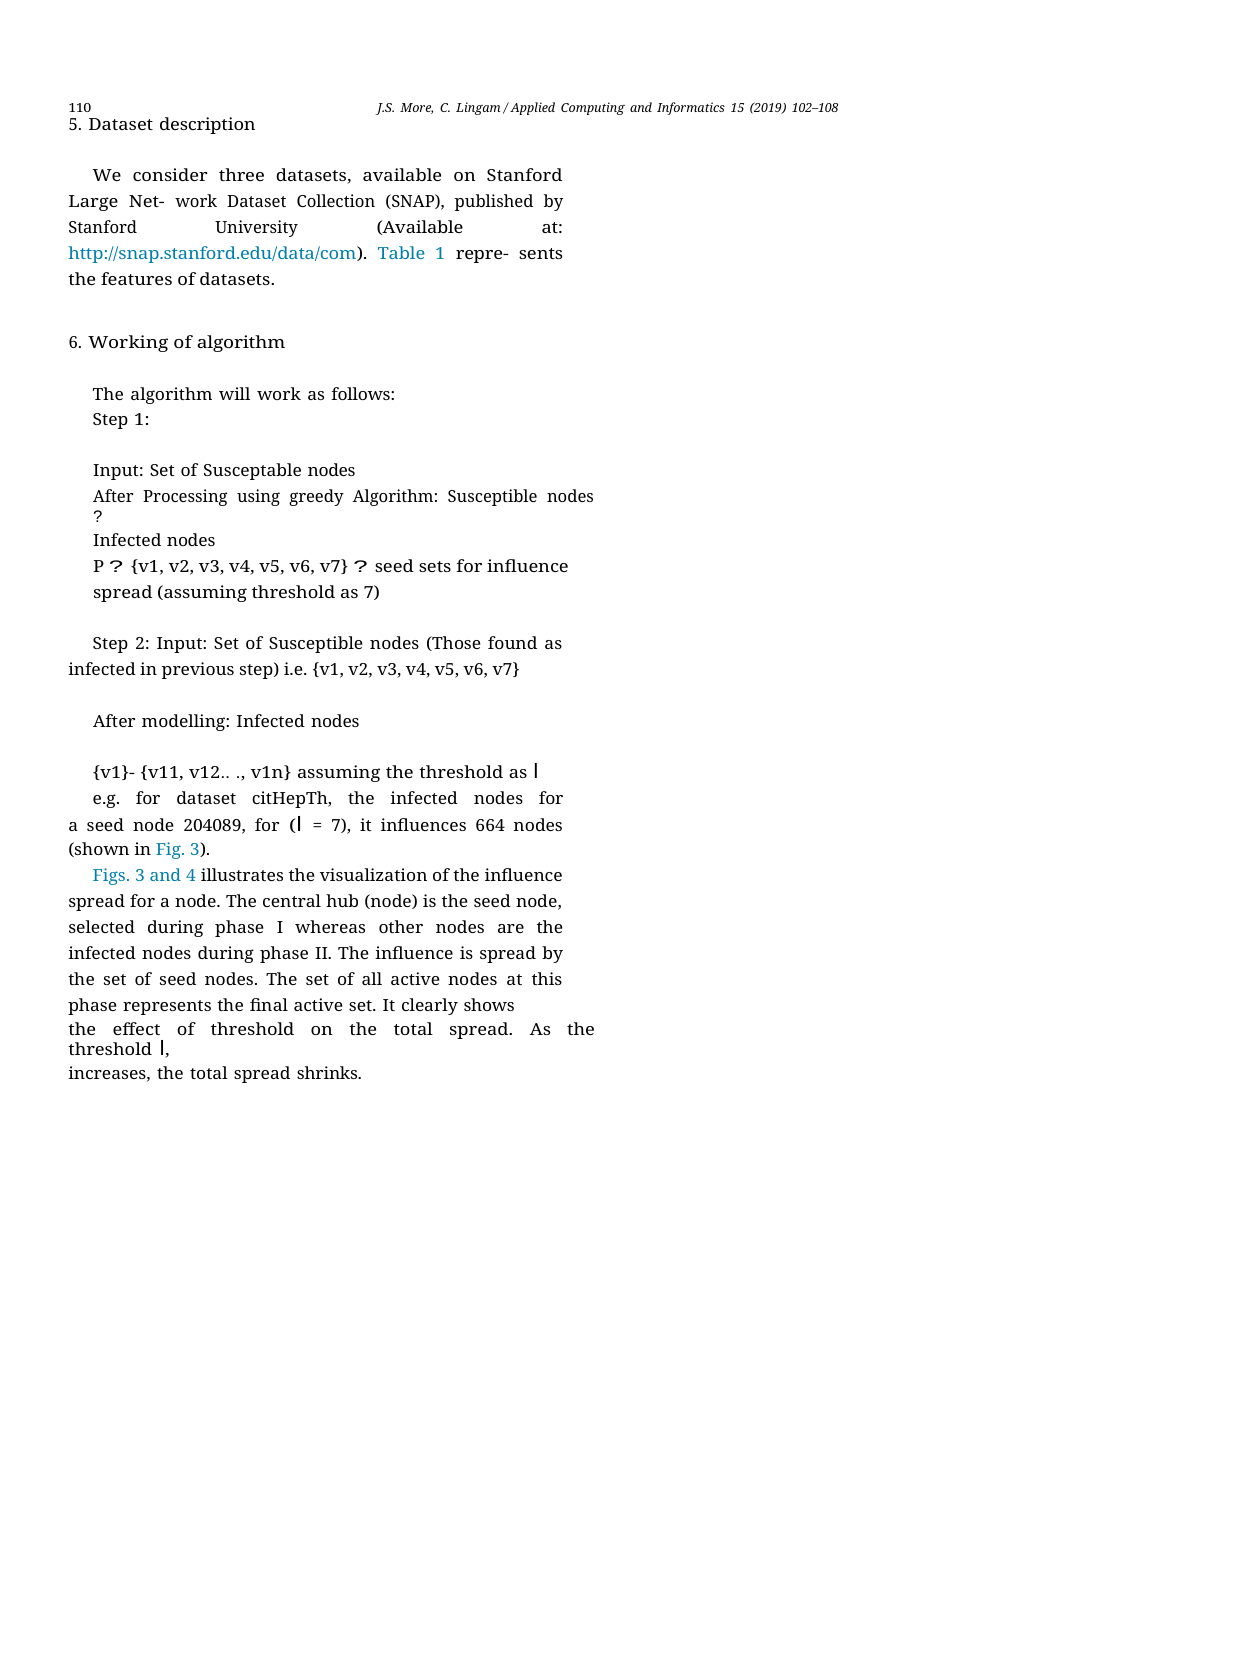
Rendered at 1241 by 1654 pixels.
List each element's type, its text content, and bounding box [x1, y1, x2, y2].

text e.g. for dataset citHepTh, the infected nodes for a seed node 204089, for (l = 7), it influences 664 nodes (shown in Fig. 3). [68, 786, 563, 860]
text Infected nodes [93, 529, 595, 552]
text We consider three datasets, available on Stanford Large Net- work Dataset Collection (SNAP), published by Stanford University (Available at: http://snap.stanford.edu/data/com). Table 1 repre- sents the features of datasets. [68, 164, 563, 291]
text increases, the total spread shrinks. [68, 1061, 595, 1084]
list Working of algorithm [68, 331, 595, 354]
text the effect of threshold on the total spread. As the threshold l, [68, 1020, 595, 1059]
text After modelling: Infected nodes [93, 709, 595, 732]
text Step 1: [92, 408, 595, 431]
list Dataset description [68, 112, 595, 135]
text After Processing using greedy Algorithm: Susceptible nodes ? [93, 484, 595, 526]
text Step 2: Input: Set of Susceptible nodes (Those found as infected in previous step) i.e. {v1, v2, v3, v4, v5, v6, v7} [68, 632, 563, 681]
text P ? {v1, v2, v3, v4, v5, v6, v7} ? seed sets for influence spread (assuming threshold as 7) [93, 554, 595, 603]
text {v1}- {v11, v12.. ., v1n} assuming the threshold as l [92, 757, 595, 784]
text Input: Set of Susceptable nodes [93, 459, 595, 482]
text Figs. 3 and 4 illustrates the visualization of the influence spread for a node. The central hub (node) is the seed node, selected during phase I whereas other nodes are the infected nodes during phase II. The influence is spread by the set of seed nodes. The set of all active nodes at this phase represents the final active set. It clearly shows [68, 863, 563, 1016]
text The algorithm will work as follows: [92, 382, 595, 405]
